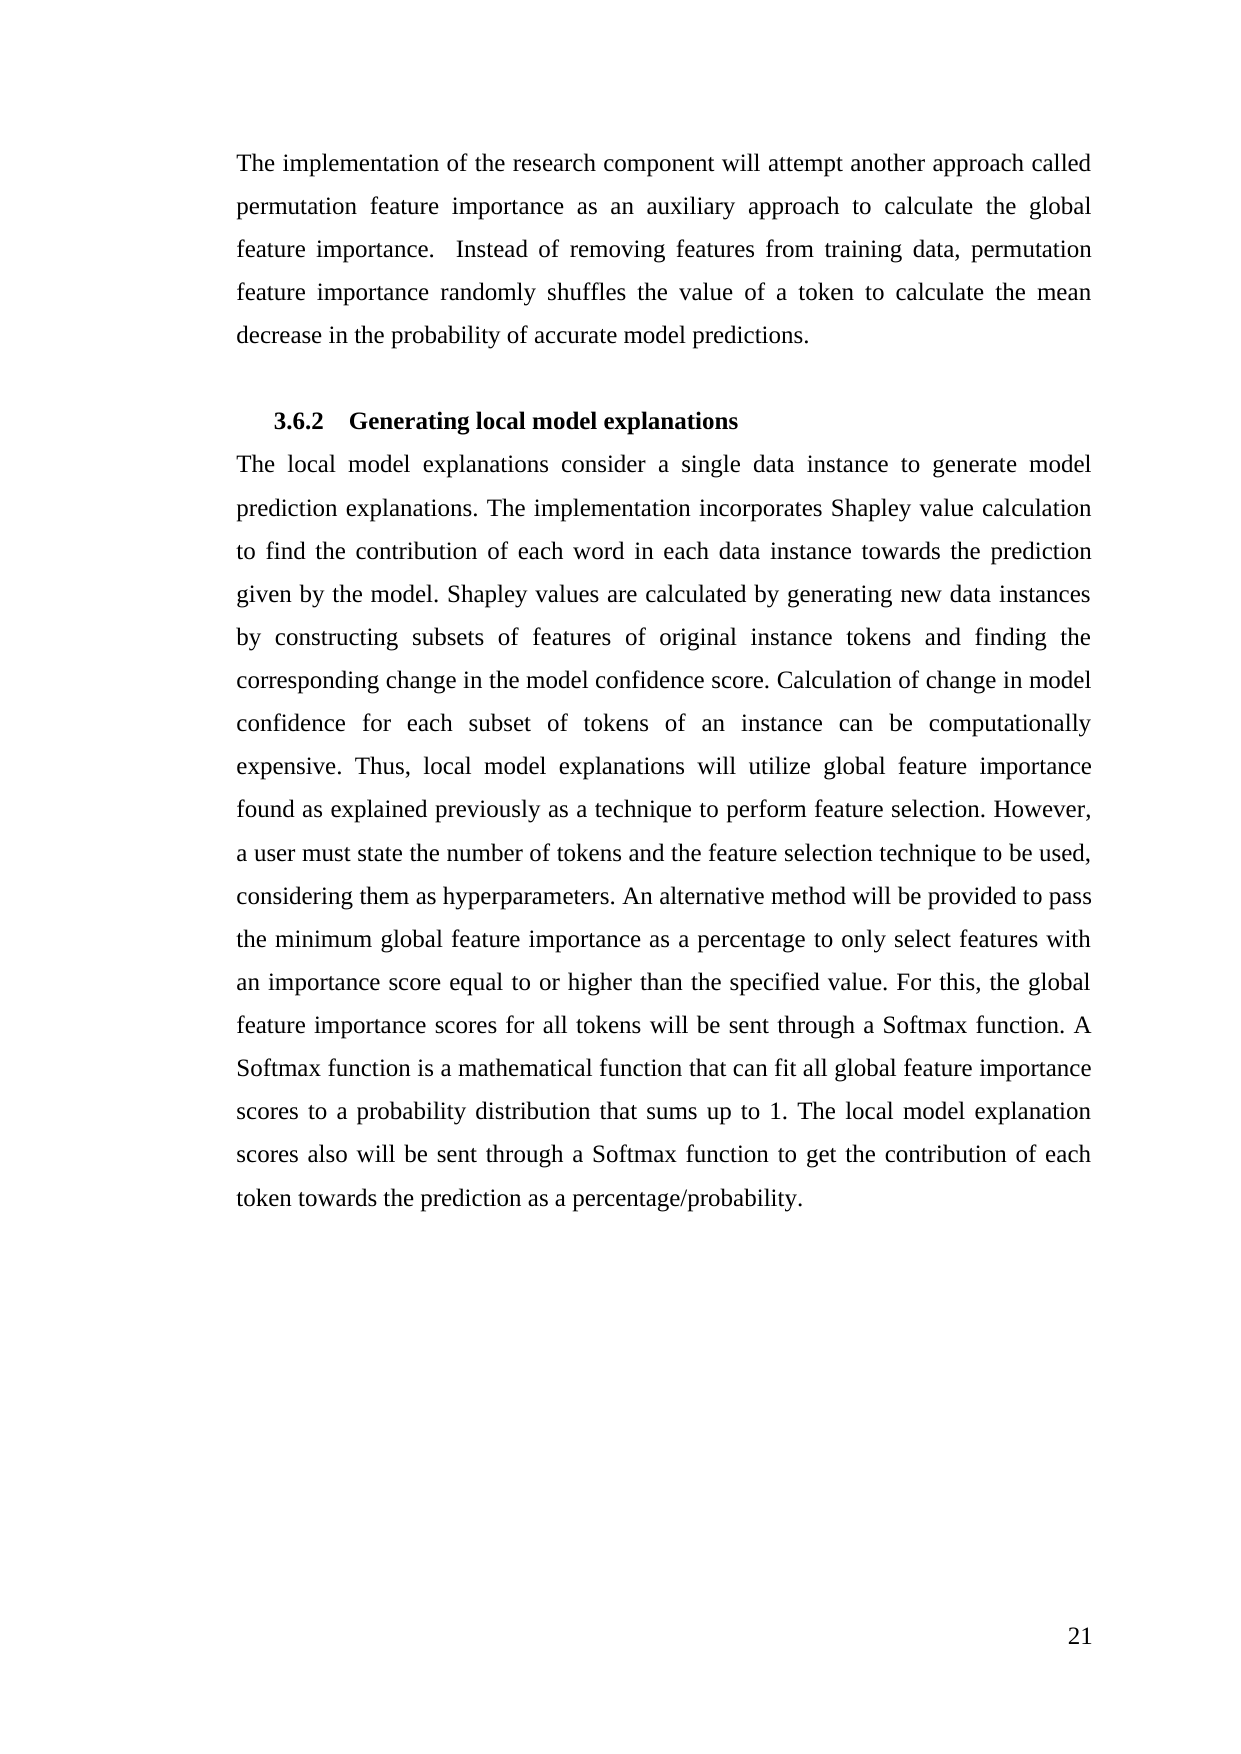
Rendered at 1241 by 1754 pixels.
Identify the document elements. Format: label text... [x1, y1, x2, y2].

subtitle Generating local model explanations [274, 406, 1092, 435]
text The implementation of the research component will attempt another approach called permutation feature importance as an auxiliary approach to calculate the global feature importance. Instead of removing features from training data, permutation feature importance randomly shuffles the value of a token to calculate the mean decrease in the probability of accurate model predictions. [236, 148, 1092, 349]
text The local model explanations consider a single data instance to generate model prediction explanations. The implementation incorporates Shapley value calculation to find the contribution of each word in each data instance towards the prediction given by the model. Shapley values are calculated by generating new data instances by constructing subsets of features of original instance tokens and finding the corresponding change in the model confidence score. Calculation of change in model confidence for each subset of tokens of an instance can be computationally expensive. Thus, local model explanations will utilize global feature importance found as explained previously as a technique to perform feature selection. However, a user must state the number of tokens and the feature selection technique to be used, considering them as hyperparameters. An alternative method will be provided to pass the minimum global feature importance as a percentage to only select features with an importance score equal to or higher than the specified value. For this, the global feature importance scores for all tokens will be sent through a Softmax function. A Softmax function is a mathematical function that can fit all global feature importance scores to a probability distribution that sums up to 1. The local model explanation scores also will be sent through a Softmax function to get the contribution of each token towards the prediction as a percentage/probability. [236, 449, 1092, 1211]
